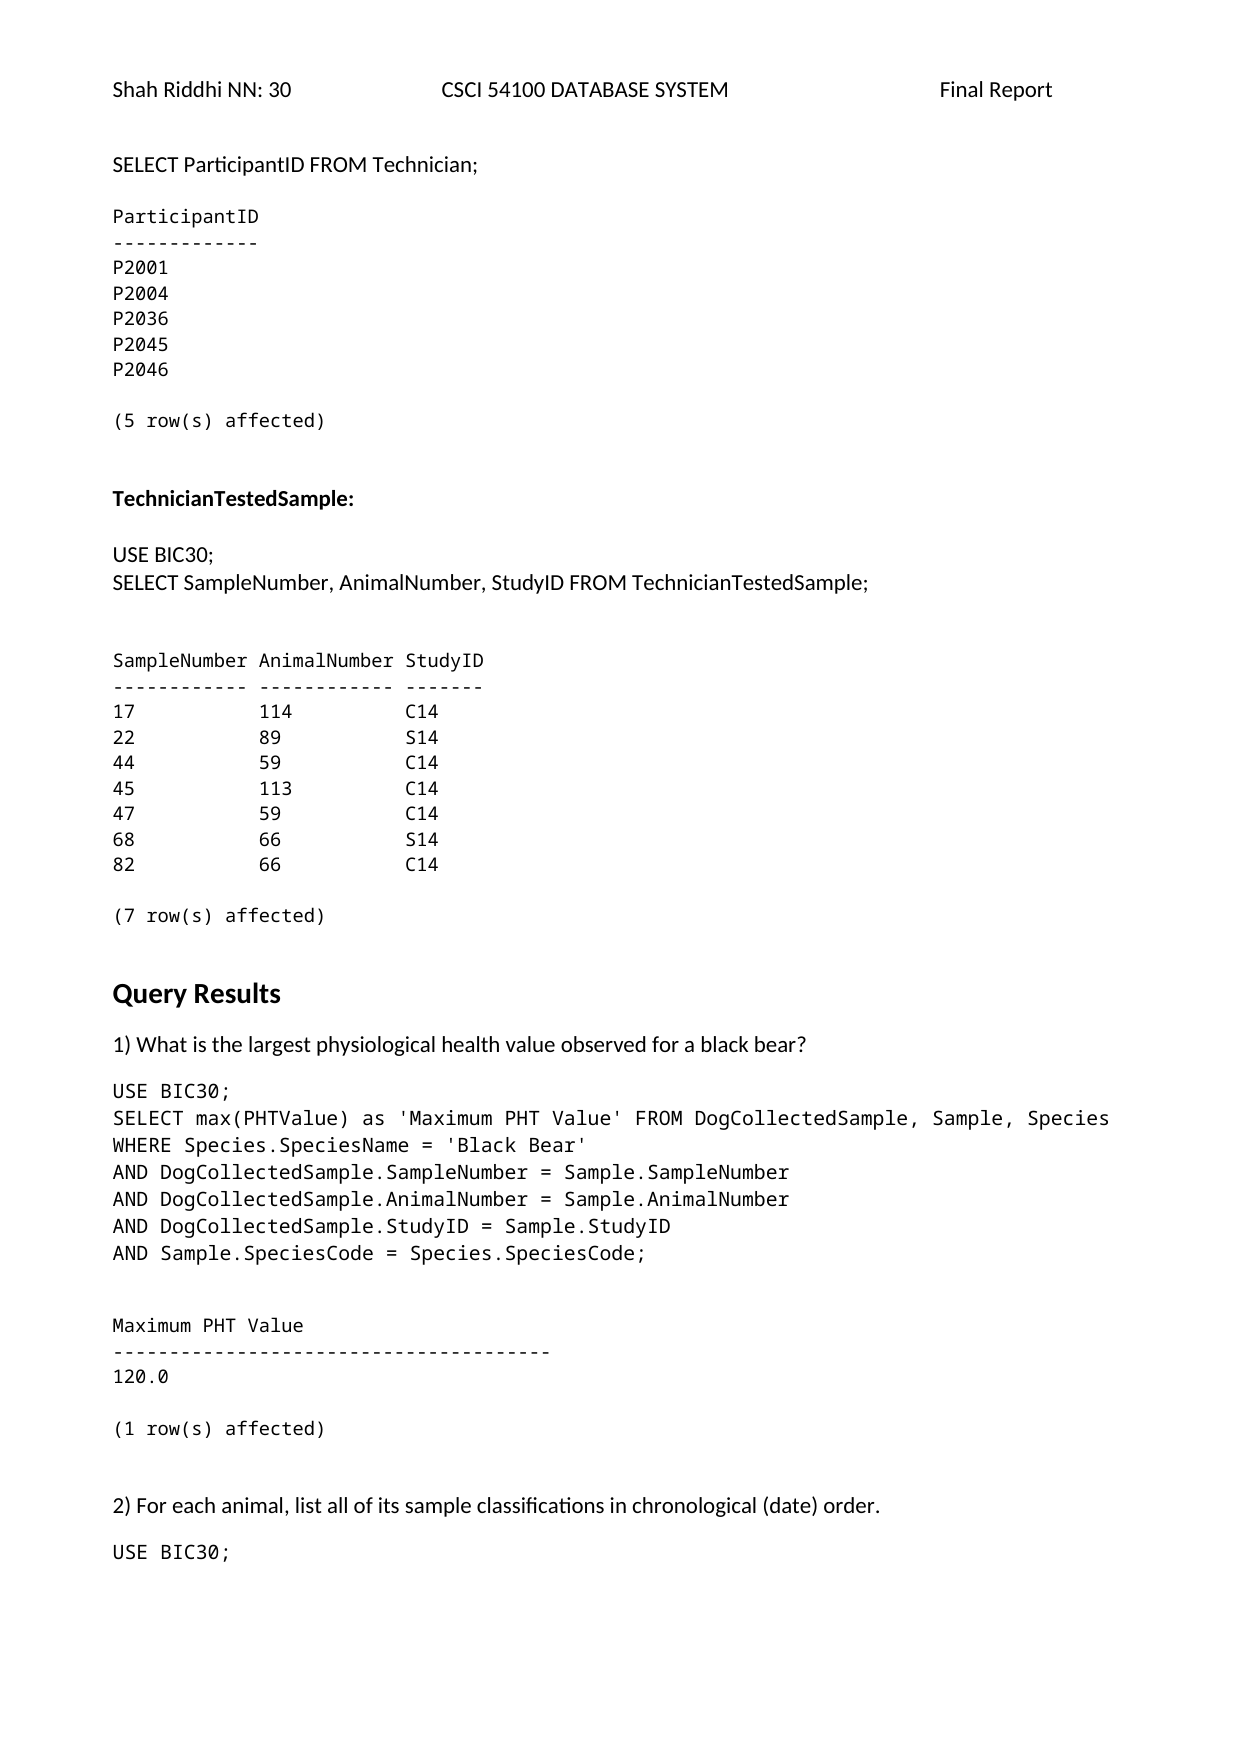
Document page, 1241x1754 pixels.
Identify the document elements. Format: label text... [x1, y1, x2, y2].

text 1) What is the largest physiological health value observed for a black bear? [112, 1030, 1128, 1058]
text SELECT SampleNumber, AnimalNumber, StudyID FROM TechnicianTestedSample; [112, 568, 1128, 596]
text AND DogCollectedSample.StudyID = Sample.StudyID [112, 1212, 1128, 1239]
text ------------ ------------ ------- [112, 673, 1128, 698]
text --------------------------------------- [112, 1338, 1128, 1364]
text AND DogCollectedSample.SampleNumber = Sample.SampleNumber [112, 1158, 1128, 1185]
text P2004 [112, 280, 1128, 306]
text P2001 [112, 254, 1128, 280]
text Maximum PHT Value [112, 1313, 1128, 1338]
text SampleNumber AnimalNumber StudyID [112, 647, 1128, 673]
text (1 row(s) affected) [112, 1415, 1128, 1440]
text 120.0 [112, 1364, 1128, 1389]
text AND DogCollectedSample.AnimalNumber = Sample.AnimalNumber [112, 1185, 1128, 1212]
text 47 59 C14 [112, 801, 1128, 826]
text SELECT ParticipantID FROM Technician; [112, 150, 1128, 178]
text TechnicianTestedSample: [112, 484, 1128, 512]
text 2) For each animal, list all of its sample classifications in chronological (date) order. [112, 1491, 1128, 1519]
text WHERE Species.SpeciesName = 'Black Bear' [112, 1131, 1128, 1158]
text USE BIC30; [112, 1538, 1128, 1565]
text (7 row(s) affected) [112, 903, 1128, 928]
text USE BIC30; [112, 1077, 1128, 1104]
text 17 114 C14 [112, 698, 1128, 724]
text SELECT max(PHTValue) as 'Maximum PHT Value' FROM DogCollectedSample, Sample, Species [112, 1104, 1128, 1131]
text Query Results [112, 975, 1128, 1011]
text (5 row(s) affected) [112, 408, 1128, 433]
text 45 113 C14 [112, 775, 1128, 801]
text AND Sample.SpeciesCode = Species.SpeciesCode; [112, 1239, 1128, 1266]
text P2046 [112, 357, 1128, 382]
text ------------- [112, 229, 1128, 254]
text ParticipantID [112, 203, 1128, 229]
text P2045 [112, 331, 1128, 357]
text 82 66 C14 [112, 852, 1128, 877]
text 44 59 C14 [112, 749, 1128, 775]
text USE BIC30; [112, 540, 1128, 568]
text 22 89 S14 [112, 724, 1128, 749]
text 68 66 S14 [112, 826, 1128, 852]
text P2036 [112, 306, 1128, 331]
